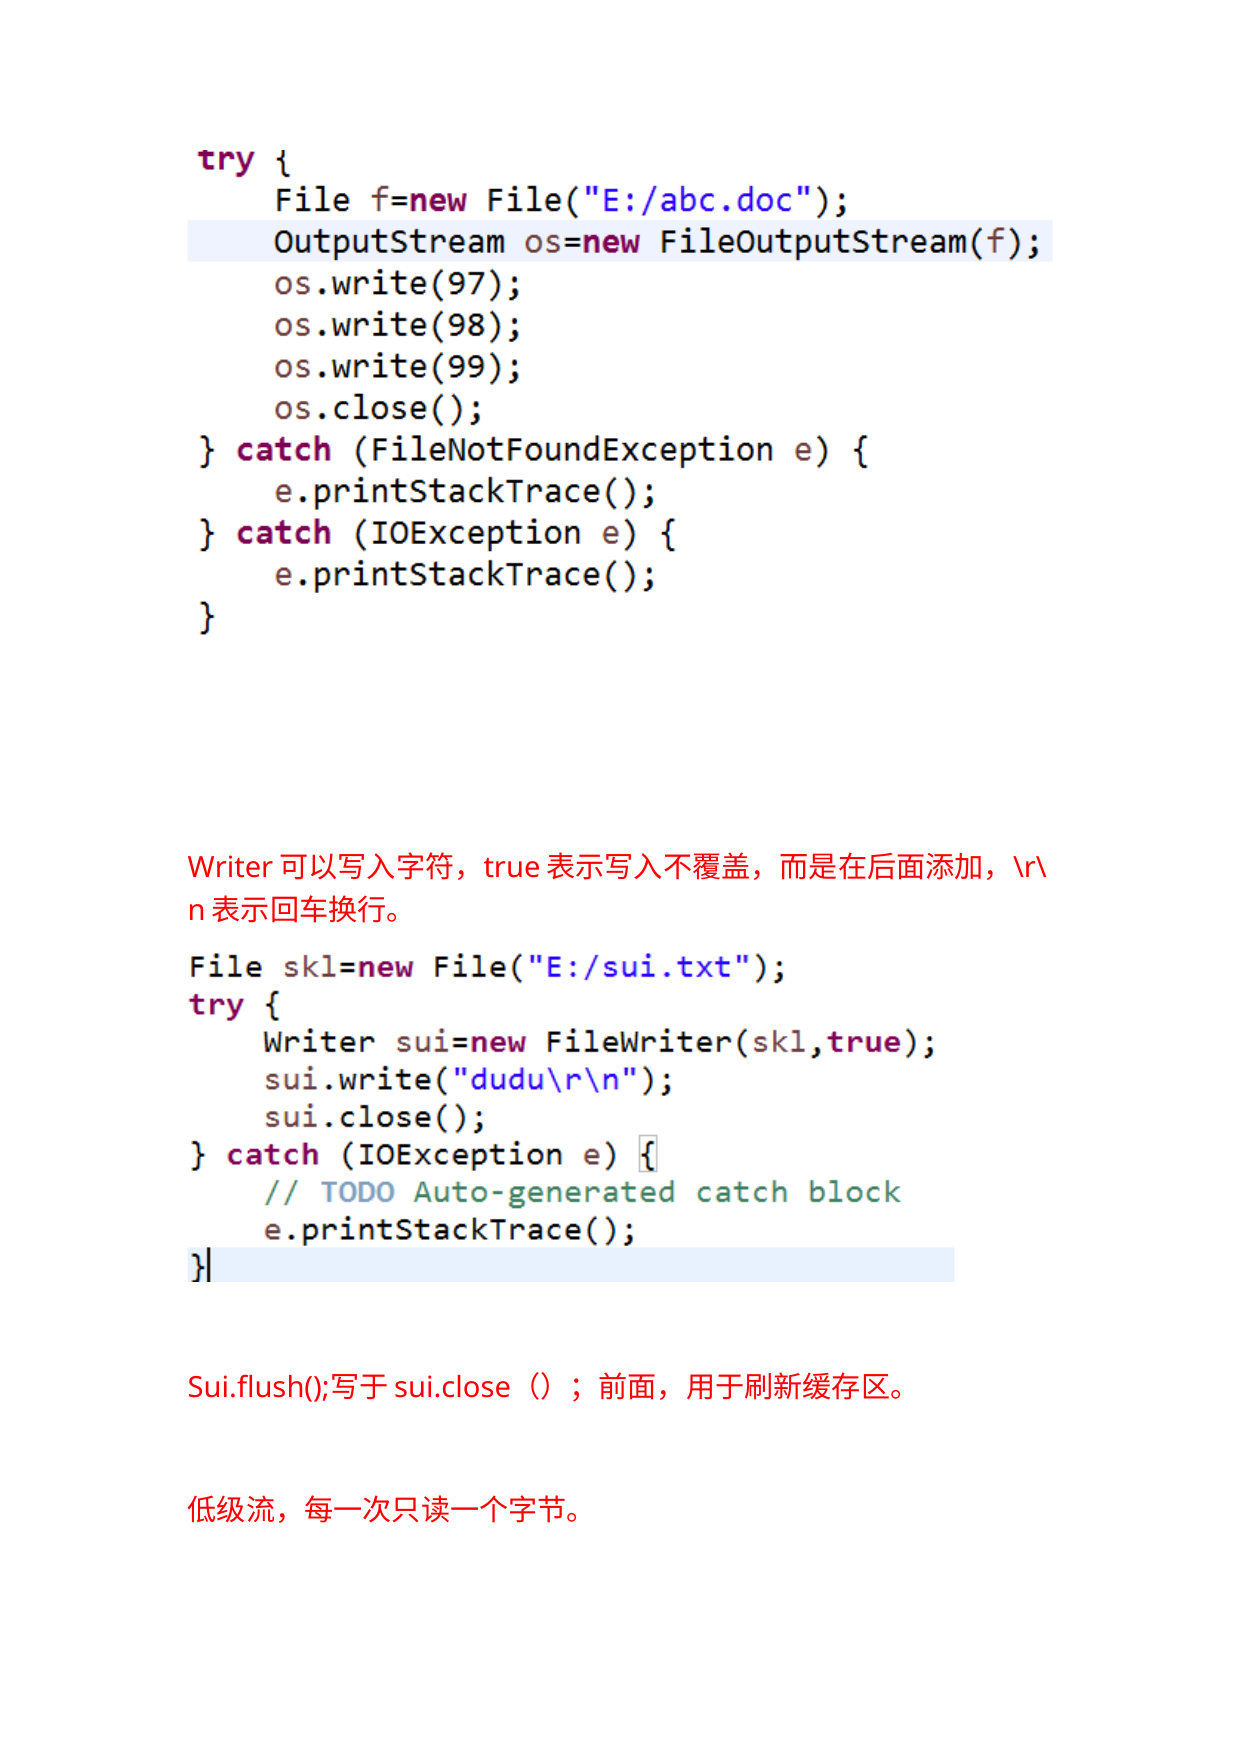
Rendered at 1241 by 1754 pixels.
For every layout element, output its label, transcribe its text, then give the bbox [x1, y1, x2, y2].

picture [187, 949, 955, 1282]
text 低级流，每一次只读一个字节。 [187, 1487, 1053, 1529]
picture [187, 150, 1053, 642]
text Writer可以写入字符，true表示写入不覆盖，而是在后面添加，\r\n表示回车换行。 [187, 844, 1053, 928]
text Sui.flush();写于sui.close（）；前面，用于刷新缓存区。 [187, 1363, 1053, 1406]
